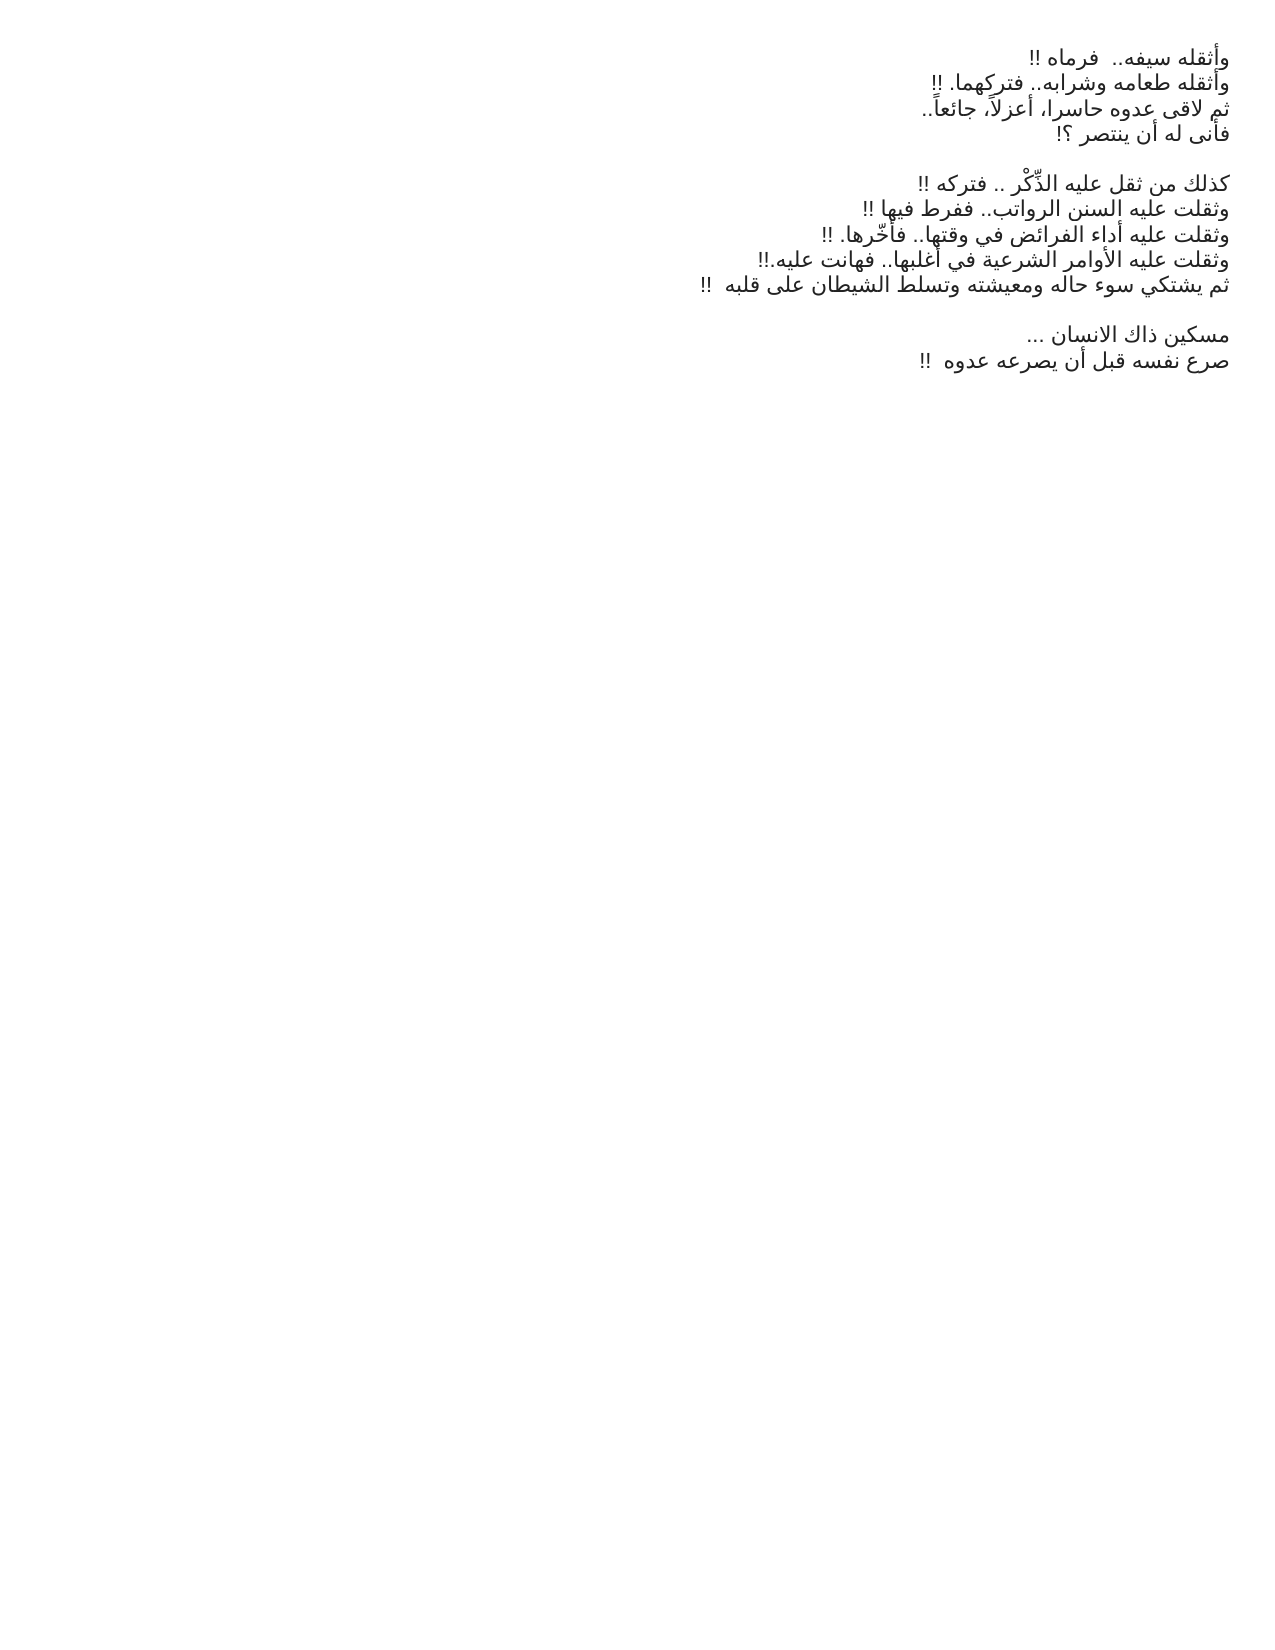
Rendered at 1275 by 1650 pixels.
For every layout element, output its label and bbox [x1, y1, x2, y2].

text [45, 45, 1230, 373]
